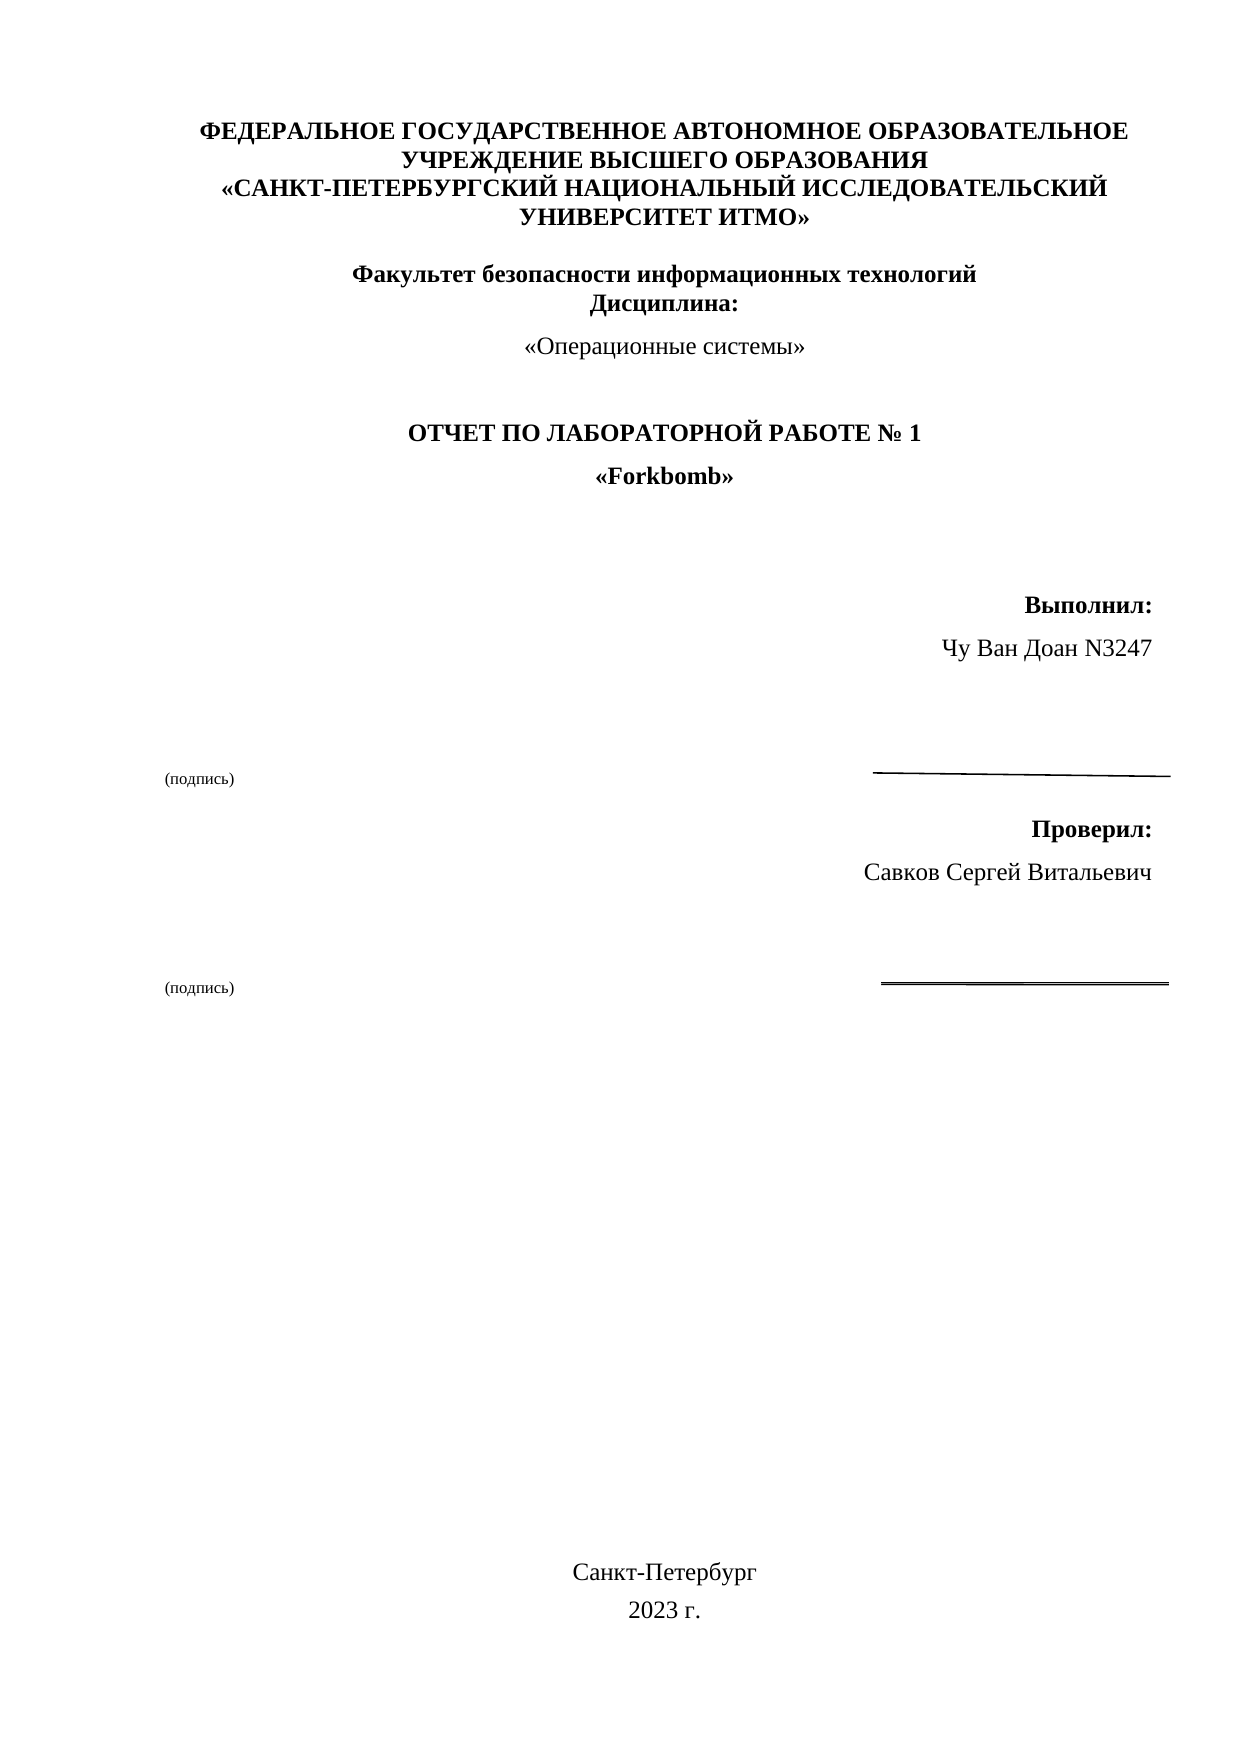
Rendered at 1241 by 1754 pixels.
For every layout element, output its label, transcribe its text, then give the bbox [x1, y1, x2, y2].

text «САНКТ-ПЕТЕРБУРГСКИЙ НАЦИОНАЛЬНЫЙ ИССЛЕДОВАТЕЛЬСКИЙ УНИВЕРСИТЕТ ИТМО» [221, 173, 1108, 231]
text 2023 г. [199, 1595, 1129, 1624]
subtitle Факультет безопасности информационных технологий Дисциплина: [352, 259, 977, 317]
text «Forkbomb» [199, 461, 1129, 489]
subtitle Проверил: [164, 814, 1152, 843]
subtitle ОТЧЕТ ПО ЛАБОРАТОРНОЙ РАБОТЕ № 1 [199, 418, 1130, 446]
subtitle ФЕДЕРАЛЬНОЕ ГОСУДАРСТВЕННОЕ АВТОНОМНОЕ ОБРАЗОВАТЕЛЬНОЕ УЧРЕЖДЕНИЕ ВЫСШЕГО ОБРАЗОВАНИЯ [199, 116, 1129, 173]
subtitle Выполнил: [164, 590, 1152, 619]
text (подпись) [164, 771, 1059, 788]
text Санкт-Петербург [199, 1557, 1129, 1586]
text «Операционные системы» [199, 331, 1130, 360]
text Чу Ван Доан N3247 [164, 633, 1152, 662]
text (подпись) [164, 978, 1059, 997]
text Савков Сергей Витальевич [164, 857, 1152, 886]
